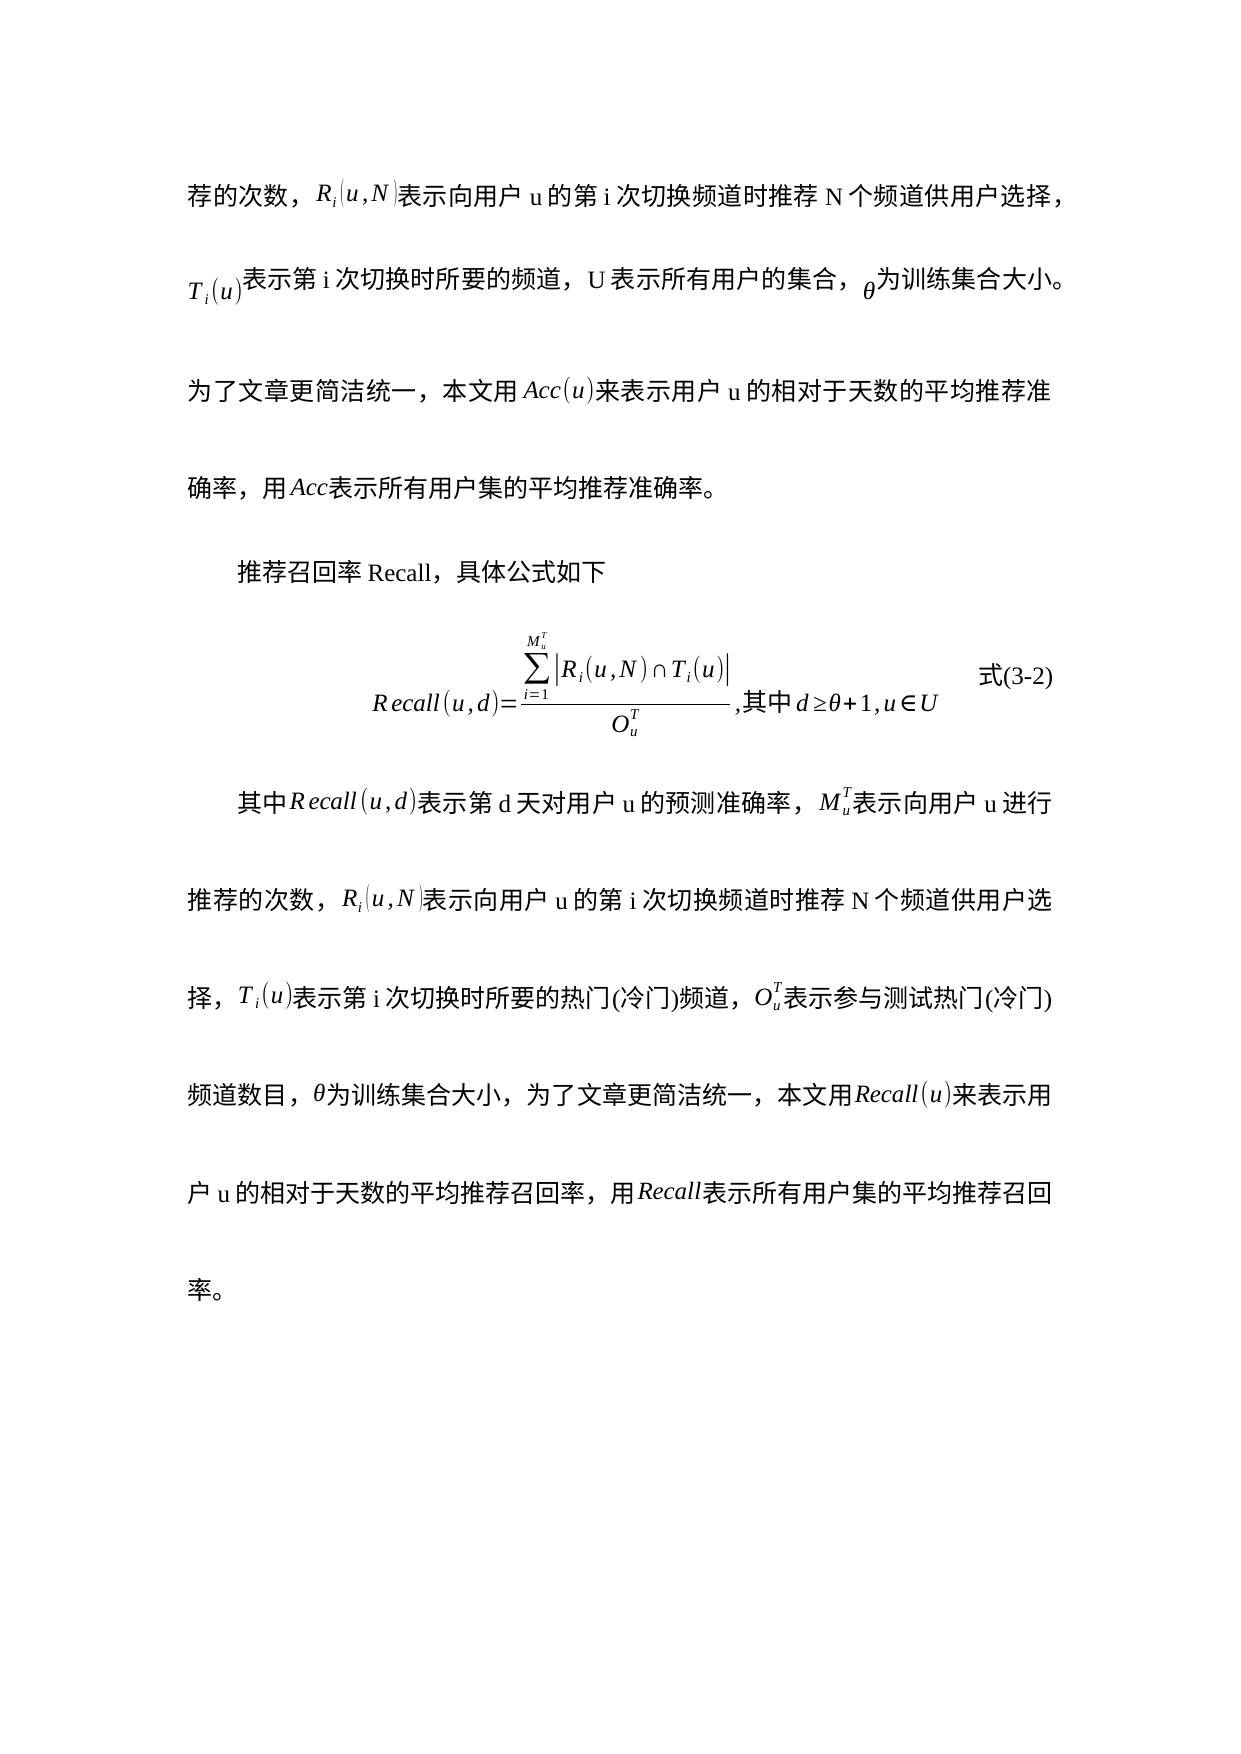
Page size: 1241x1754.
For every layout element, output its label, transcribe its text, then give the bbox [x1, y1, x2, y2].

text 其中表示第d天对用户u的预测准确率，表示向用户u进行推荐的次数，表示向用户u的第i次切换频道时推荐N个频道供用户选择，表示第i次切换时所要的热门(冷门)频道，表示参与测试热门(冷门)频道数目，为训练集合大小，为了文章更简洁统一，本文用来表示用户u的相对于天数的平均推荐召回率，用表示所有用户集的平均推荐召回率。 [187, 769, 1053, 1321]
text 式(3-2) [187, 621, 1053, 751]
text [187, 162, 1053, 519]
text 推荐召回率Recall，具体公式如下 [187, 538, 1053, 603]
